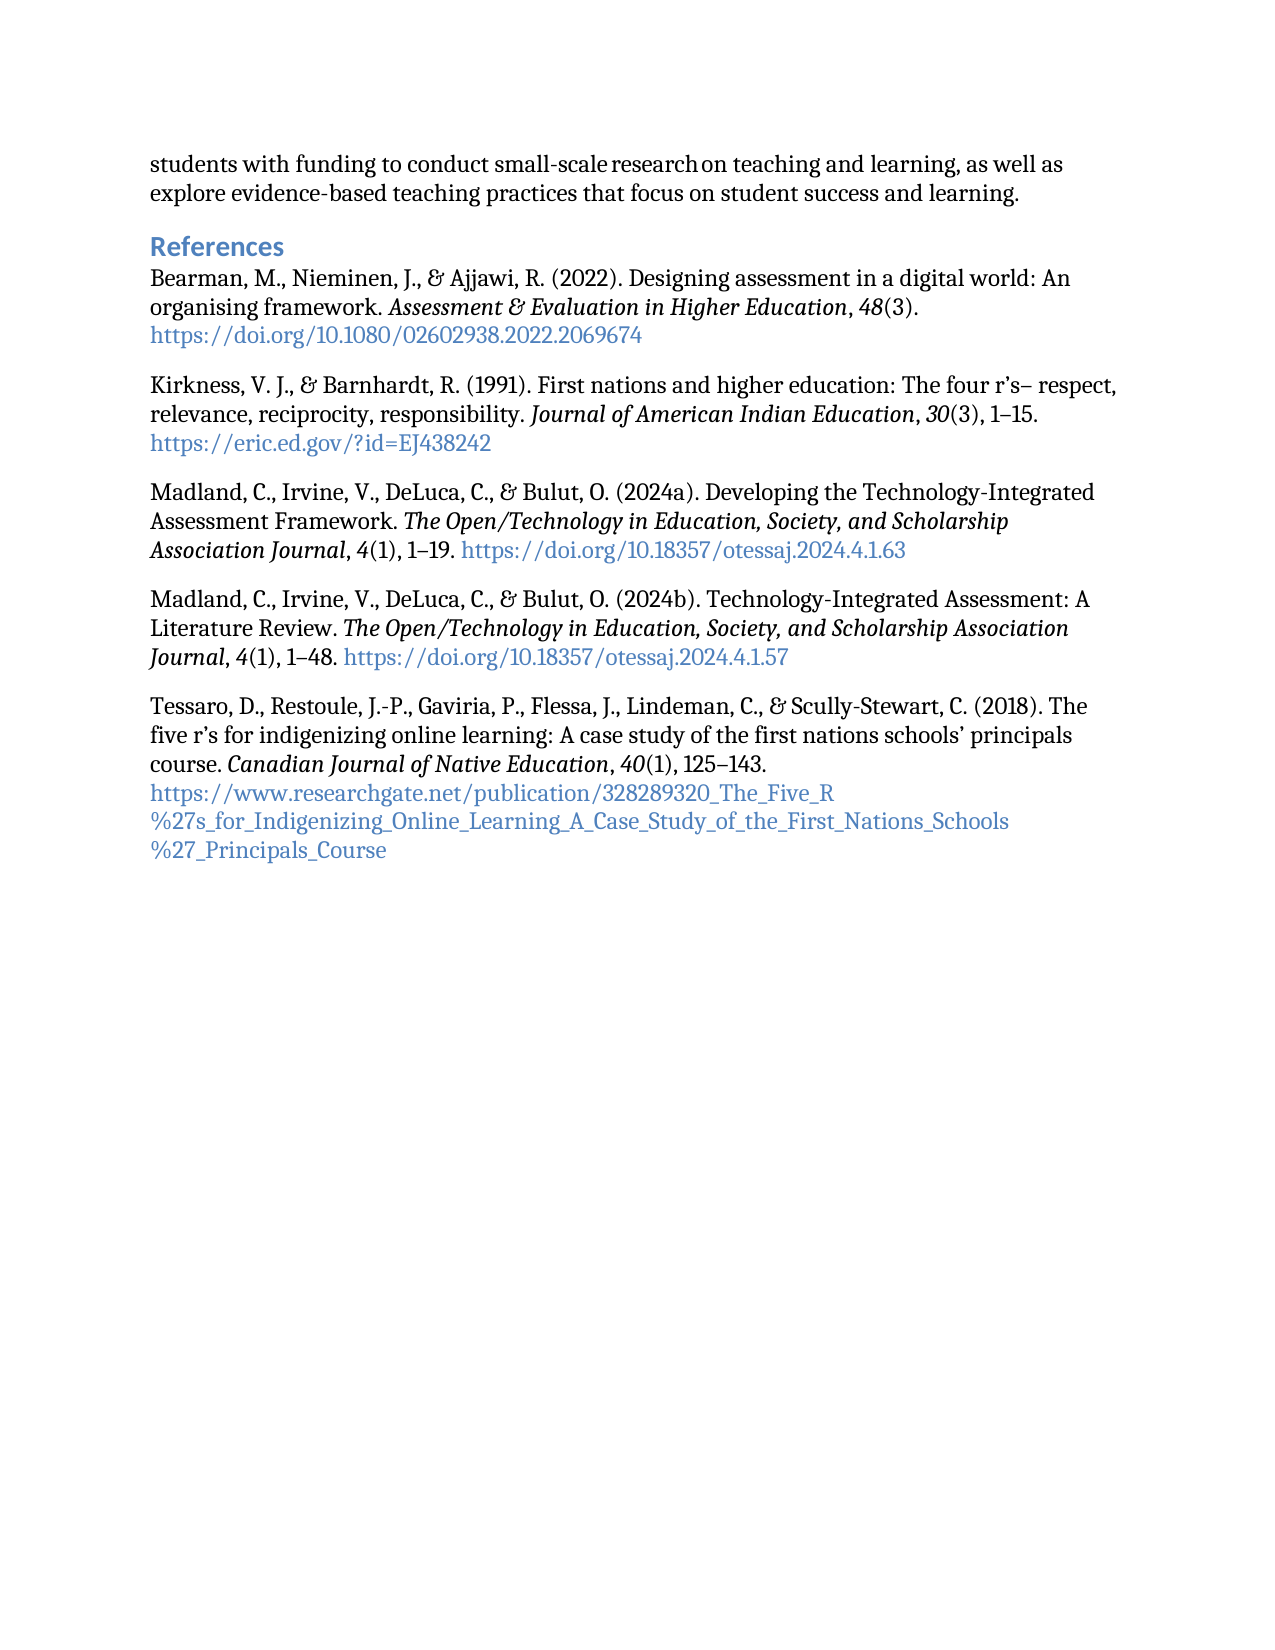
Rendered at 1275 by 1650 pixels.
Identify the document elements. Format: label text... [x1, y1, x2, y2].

text Kirkness, V. J., & Barnhardt, R. (1991). First nations and higher education: The four r’s– respect, relevance, reciprocity, responsibility. Journal of American Indian Education, 30(3), 1–15. https://eric.ed.gov/?id=EJ438242 [150, 371, 1125, 457]
text Tessaro, D., Restoule, J.-P., Gaviria, P., Flessa, J., Lindeman, C., & Scully-Stewart, C. (2018). The five r’s for indigenizing online learning: A case study of the first nations schools’ principals course. Canadian Journal of Native Education, 40(1), 125–143. https://www.researchgate.net/publication/328289320_The_Five_R%27s_for_Indigenizing_Online_Learning_A_Case_Study_of_the_First_Nations_Schools%27_Principals_Course [150, 692, 1125, 865]
text Madland, C., Irvine, V., DeLuca, C., & Bulut, O. (2024a). Developing the Technology-Integrated Assessment Framework. The Open/Technology in Education, Society, and Scholarship Association Journal, 4(1), 1–19. https://doi.org/10.18357/otessaj.2024.4.1.63 [150, 478, 1125, 564]
text Madland, C., Irvine, V., DeLuca, C., & Bulut, O. (2024b). Technology-Integrated Assessment: A Literature Review. The Open/Technology in Education, Society, and Scholarship Association Journal, 4(1), 1–48. https://doi.org/10.18357/otessaj.2024.4.1.57 [150, 585, 1125, 671]
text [150, 150, 1125, 207]
subtitle References [150, 228, 1125, 264]
text Bearman, M., Nieminen, J., & Ajjawi, R. (2022). Designing assessment in a digital world: An organising framework. Assessment & Evaluation in Higher Education, 48(3). https://doi.org/10.1080/02602938.2022.2069674 [150, 264, 1125, 350]
